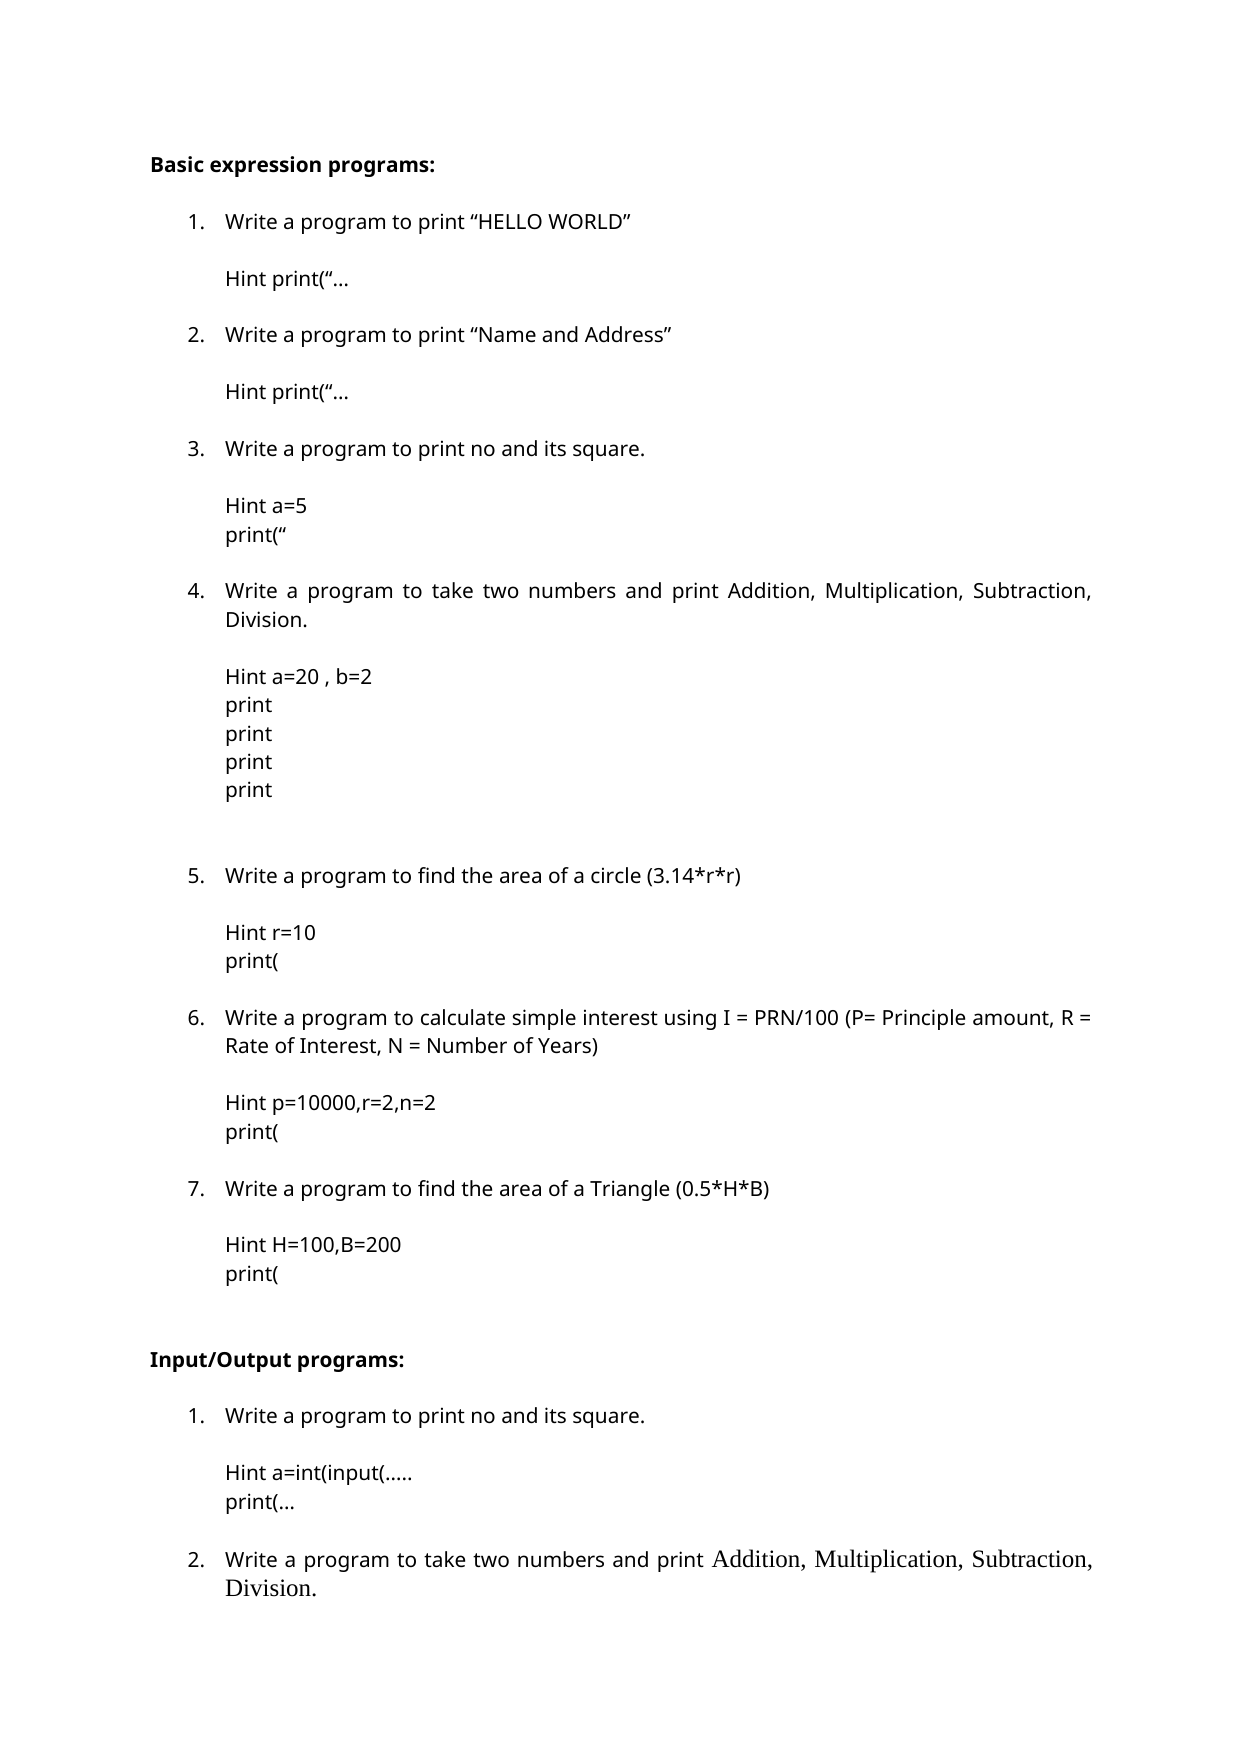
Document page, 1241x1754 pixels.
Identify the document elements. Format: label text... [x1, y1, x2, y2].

text print [225, 776, 1093, 804]
list Write a program to find the area of a circle (3.14*r*r) [187, 861, 1093, 889]
text print [225, 747, 1093, 776]
text Hint p=10000,r=2,n=2 [225, 1088, 1093, 1117]
list Hint a=int(input(….. [225, 1458, 1093, 1487]
list Hint H=100,B=200 [225, 1231, 1093, 1259]
list print(“ [225, 520, 1093, 548]
list Write a program to print “HELLO WORLD” [187, 207, 1093, 235]
text Hint a=20 , b=2 [225, 662, 1093, 690]
list Write a program to find the area of a Triangle (0.5*H*B) [187, 1174, 1093, 1202]
text print [225, 719, 1093, 747]
list print( [225, 1259, 1093, 1287]
list Write a program to take two numbers and print Addition, Multiplication, Subtraction, Division. [187, 1544, 1093, 1602]
list Write a program to print no and its square. [187, 434, 1093, 463]
text Input/Output programs: [150, 1345, 1090, 1373]
list Write a program to take two numbers and print Addition, Multiplication, Subtraction, Division. [187, 577, 1093, 633]
text Basic expression programs: [150, 150, 1090, 178]
text Hint r=10 [225, 918, 1093, 946]
text print( [225, 946, 1093, 975]
list print(… [225, 1487, 1093, 1515]
list Hint a=5 [225, 491, 1093, 520]
list Write a program to print no and its square. [187, 1402, 1093, 1430]
text print( [225, 1117, 1093, 1145]
list Write a program to calculate simple interest using I = PRN/100 (P= Principle amount, R = Rate of Interest, N = Number of Years) [187, 1003, 1093, 1060]
text print [225, 690, 1093, 719]
list Write a program to print “Name and Address” [187, 321, 1093, 349]
list Hint print(“… [225, 377, 1093, 406]
list Hint print(“… [225, 264, 1093, 292]
